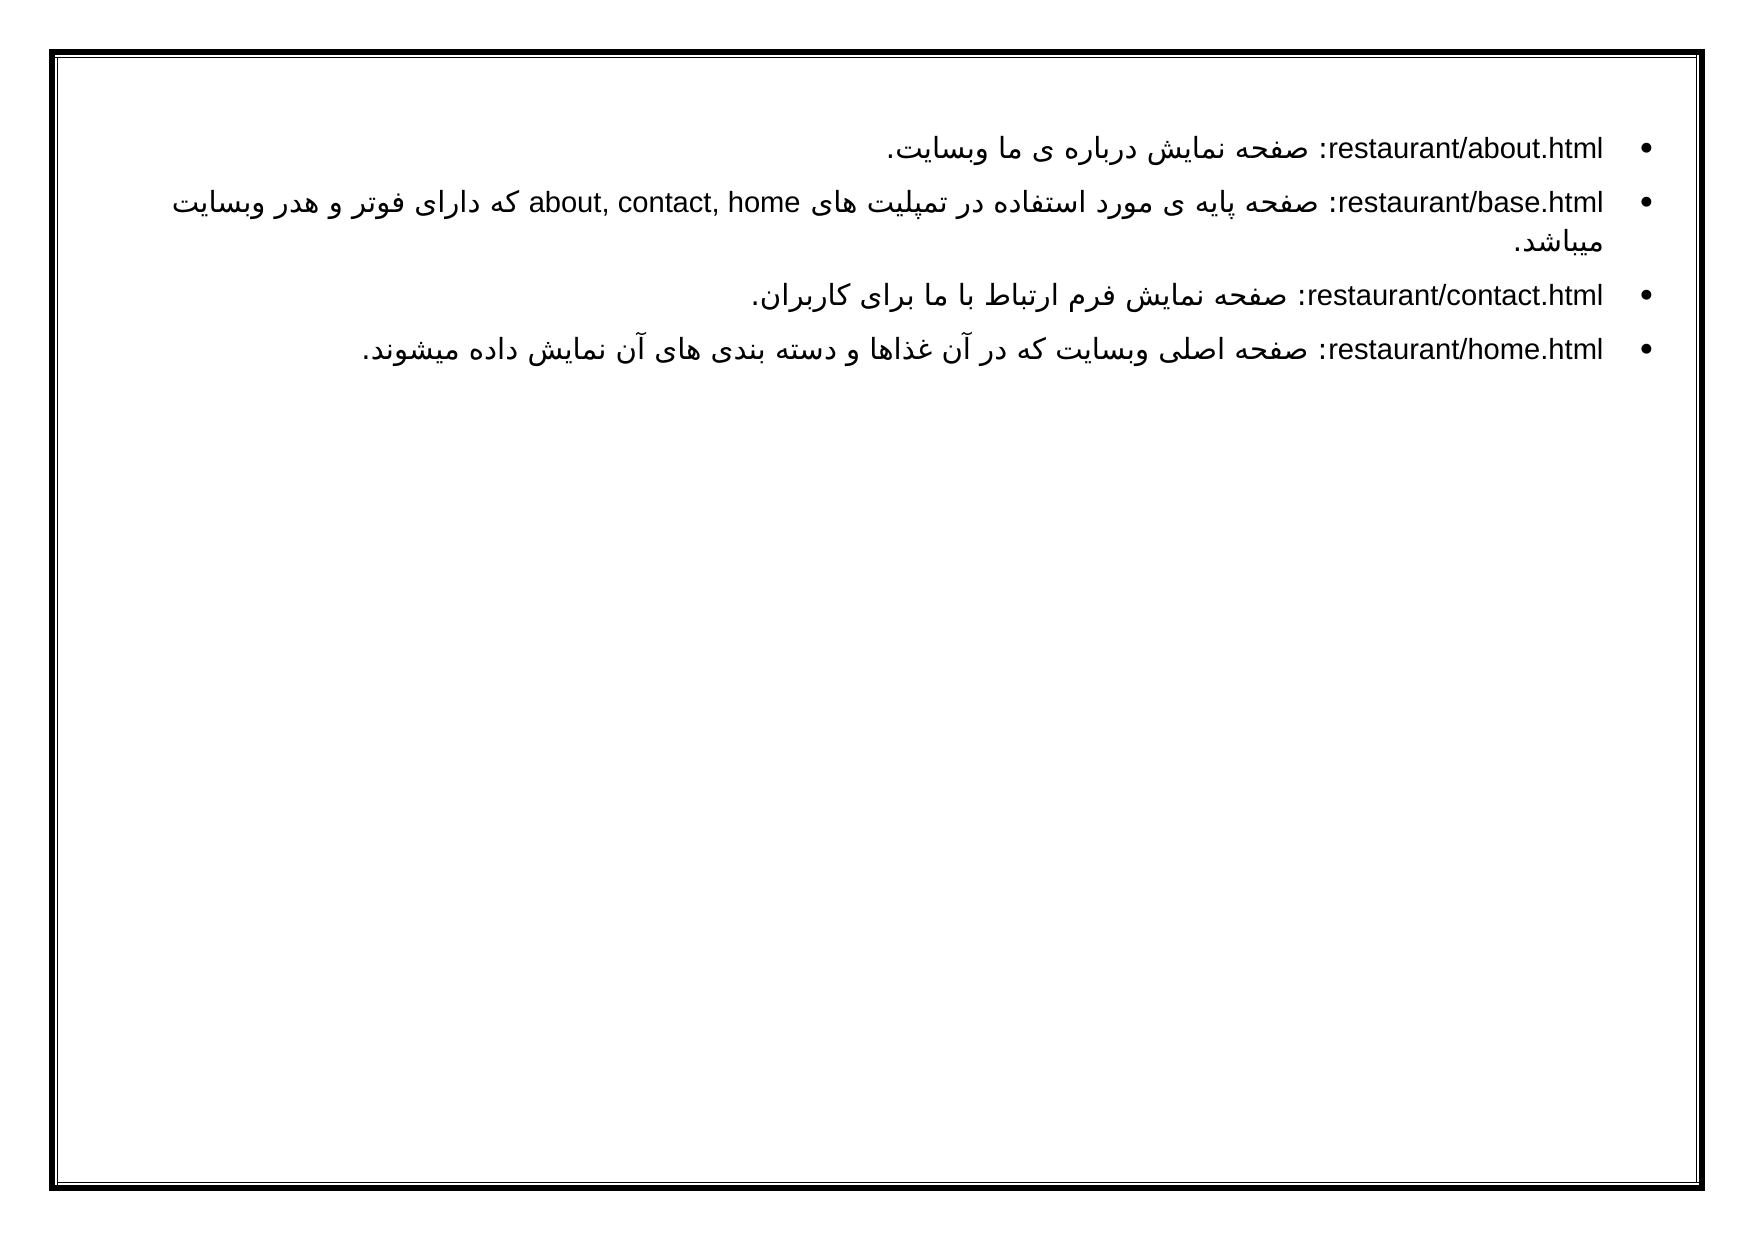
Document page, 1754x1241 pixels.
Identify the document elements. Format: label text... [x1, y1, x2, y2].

list restaurant/contact.html: صفحه نمایش فرم ارتباط با ما برای کاربران. [75, 278, 1641, 312]
list restaurant/about.html: صفحه نمایش درباره ی ما وبسایت. [75, 131, 1641, 165]
list restaurant/base.html: صفحه پایه ی مورد استفاده در تمپلیت های about, contact, home که دارای فوتر و هدر وبسایت میباشد. [75, 185, 1641, 258]
list restaurant/home.html: صفحه اصلی وبسایت که در آن غذاها و دسته بندی های آن نمایش داده میشوند. [75, 332, 1641, 366]
